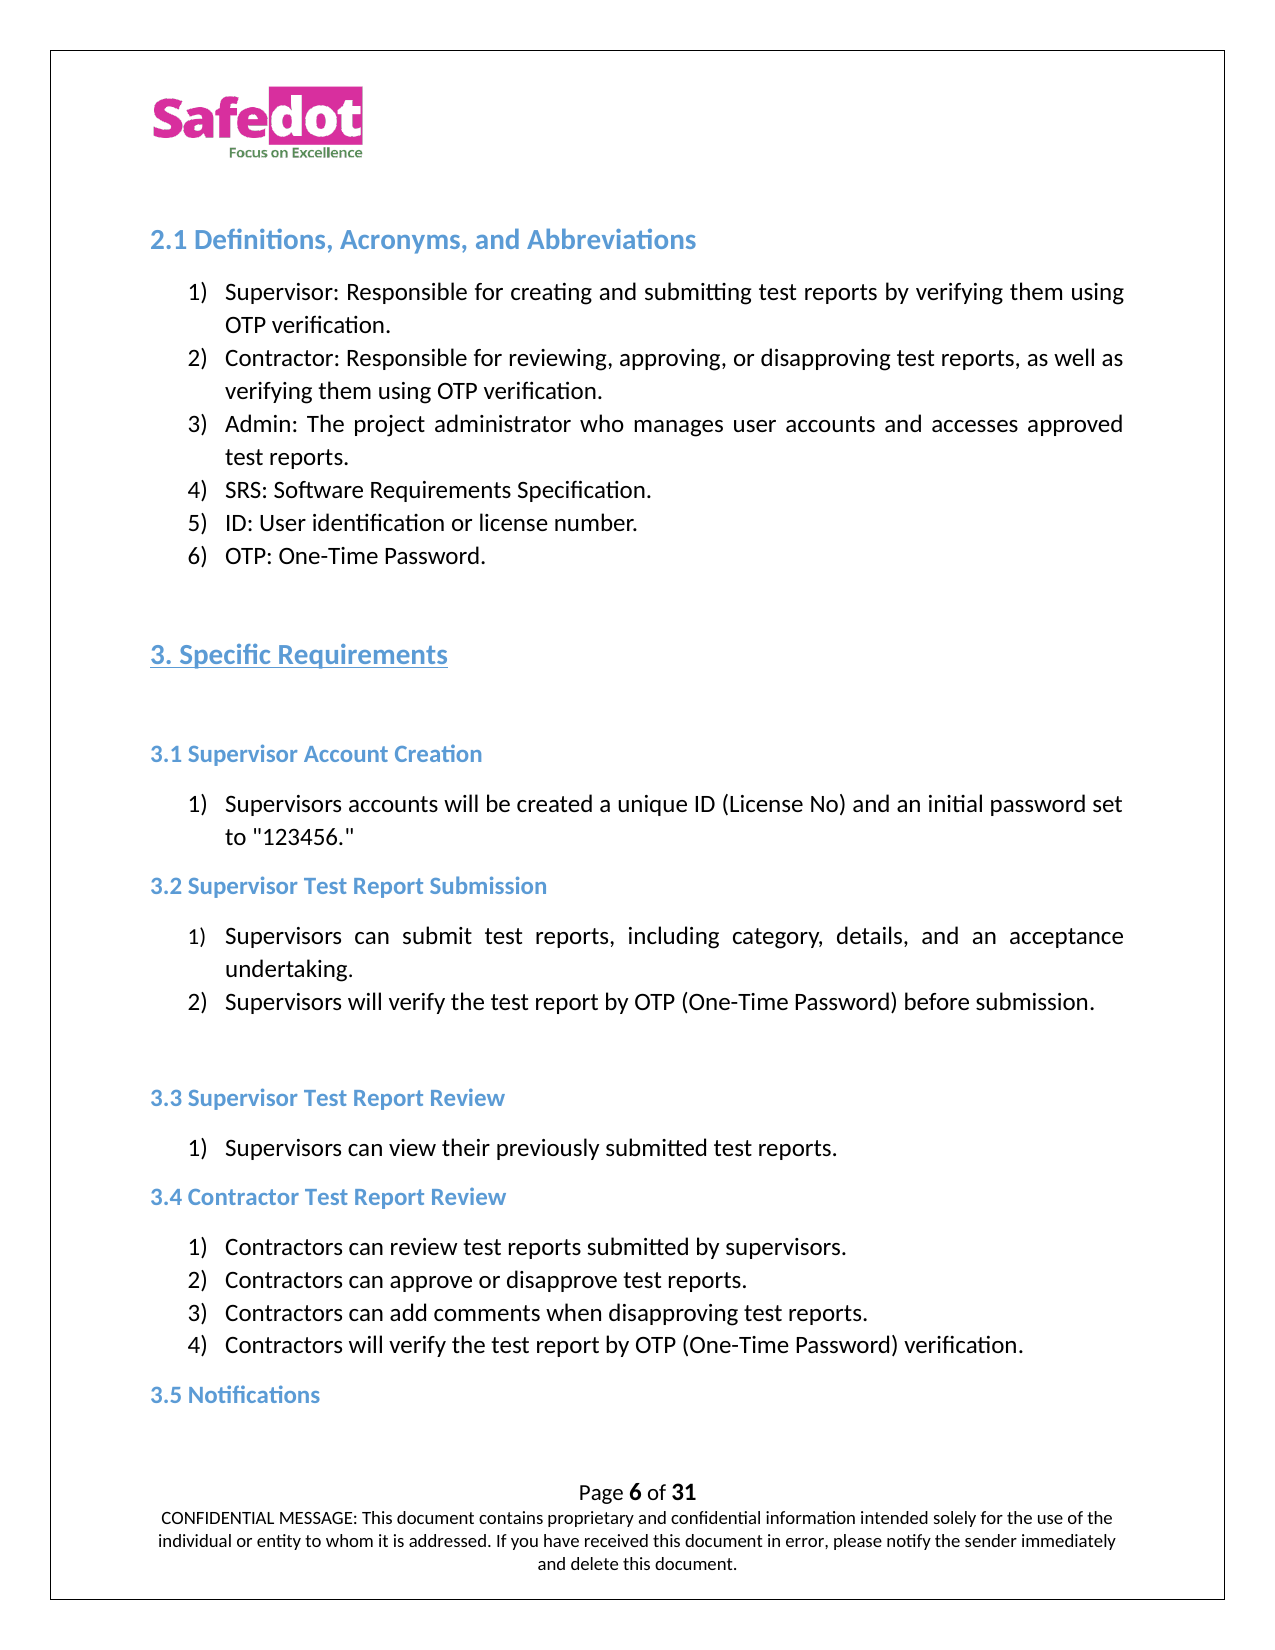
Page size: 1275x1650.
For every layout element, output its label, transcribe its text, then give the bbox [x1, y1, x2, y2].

text 3.3 Supervisor Test Report Review [150, 1082, 1125, 1113]
text 3.5 Notifications [150, 1379, 1125, 1410]
list Contractors can review test reports submitted by supervisors. [187, 1231, 1125, 1261]
list SRS: Software Requirements Specification. [187, 474, 1125, 504]
list Supervisors will verify the test report by OTP (One-Time Password) before submission. [187, 986, 1125, 1016]
picture [150, 75, 381, 175]
list ID: User identification or license number. [187, 507, 1125, 537]
list OTP: One-Time Password. [187, 540, 1125, 570]
list Admin: The project administrator who manages user accounts and accesses approved test reports. [187, 408, 1125, 472]
list Contractors can add comments when disapproving test reports. [187, 1297, 1125, 1327]
list Contractors can approve or disapprove test reports. [187, 1264, 1125, 1294]
text 2.1 Definitions, Acronyms, and Abbreviations [150, 221, 1125, 257]
list Contractors will verify the test report by OTP (One-Time Password) verification. [187, 1330, 1125, 1360]
list Supervisors can view their previously submitted test reports. [187, 1132, 1125, 1162]
list Supervisors accounts will be created a unique ID (License No) and an initial password set to "123456." [187, 788, 1125, 851]
list Supervisor: Responsible for creating and submitting test reports by verifying them using OTP verification. [187, 276, 1125, 340]
text 3.4 Contractor Test Report Review [150, 1181, 1125, 1212]
text 3.2 Supervisor Test Report Submission [150, 870, 1125, 901]
text 3.1 Supervisor Account Creation [150, 738, 1125, 769]
list Supervisors can submit test reports, including category, details, and an acceptance undertaking. [187, 920, 1125, 983]
text 3. Specific Requirements [150, 636, 1125, 672]
list Contractor: Responsible for reviewing, approving, or disapproving test reports, as well as verifying them using OTP verification. [187, 342, 1125, 406]
